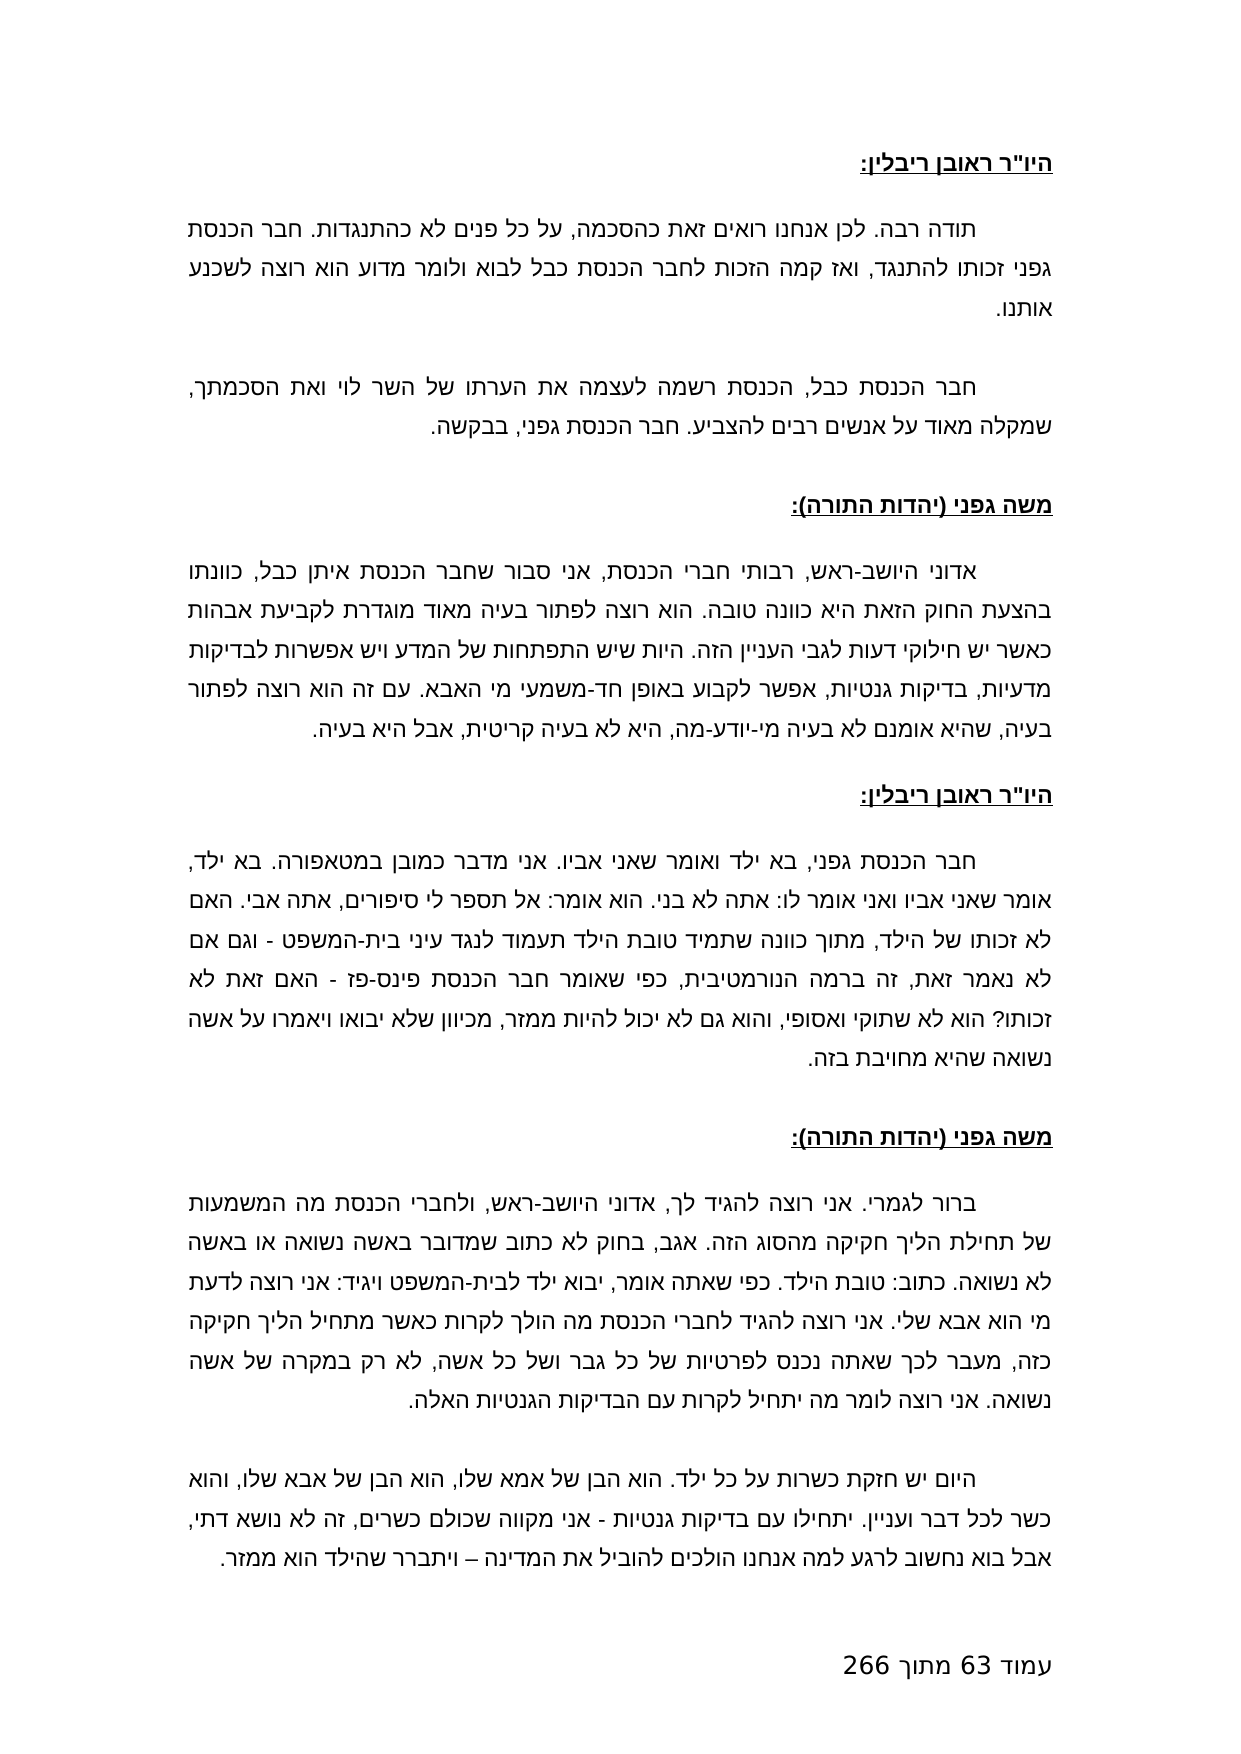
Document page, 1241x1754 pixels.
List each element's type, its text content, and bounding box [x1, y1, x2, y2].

text משה גפני (יהדות התורה): [187, 1124, 1053, 1150]
text משה גפני (יהדות התורה): [187, 492, 1053, 518]
text היו"ר ראובן ריבלין: [187, 150, 1053, 176]
text היו"ר ראובן ריבלין: [187, 782, 1053, 808]
text חבר הכנסת כבל, הכנסת רשמה לעצמה את הערתו של השר לוי ואת הסכמתך, שמקלה מאוד על אנשים רבים להצביע. חבר הכנסת גפני, בבקשה. [187, 374, 1053, 439]
text היום יש חזקת כשרות על כל ילד. הוא הבן של אמא שלו, הוא הבן של אבא שלו, והוא כשר לכל דבר ועניין. יתחילו עם בדיקות גנטיות - אני מקווה שכולם כשרים, זה לא נושא דתי, אבל בוא נחשוב לרגע למה אנחנו הולכים להוביל את המדינה – ויתברר שהילד הוא ממזר. [187, 1466, 1053, 1571]
text תודה רבה. לכן אנחנו רואים זאת כהסכמה, על כל פנים לא כהתנגדות. חבר הכנסת גפני זכותו להתנגד, ואז קמה הזכות לחבר הכנסת כבל לבוא ולומר מדוע הוא רוצה לשכנע אותנו. [187, 216, 1053, 321]
text חבר הכנסת גפני, בא ילד ואומר שאני אביו. אני מדבר כמובן במטאפורה. בא ילד, אומר שאני אביו ואני אומר לו: אתה לא בני. הוא אומר: אל תספר לי סיפורים, אתה אבי. האם לא זכותו של הילד, מתוך כוונה שתמיד טובת הילד תעמוד לנגד עיני בית-המשפט - וגם אם לא נאמר זאת, זה ברמה הנורמטיבית, כפי שאומר חבר הכנסת פינס-פז - האם זאת לא זכותו? הוא לא שתוקי ואסופי, והוא גם לא יכול להיות ממזר, מכיוון שלא יבואו ויאמרו על אשה נשואה שהיא מחויבת בזה. [187, 848, 1053, 1071]
text ברור לגמרי. אני רוצה להגיד לך, אדוני היושב-ראש, ולחברי הכנסת מה המשמעות של תחילת הליך חקיקה מהסוג הזה. אגב, בחוק לא כתוב שמדובר באשה נשואה או באשה לא נשואה. כתוב: טובת הילד. כפי שאתה אומר, יבוא ילד לבית-המשפט ויגיד: אני רוצה לדעת מי הוא אבא שלי. אני רוצה להגיד לחברי הכנסת מה הולך לקרות כאשר מתחיל הליך חקיקה כזה, מעבר לכך שאתה נכנס לפרטיות של כל גבר ושל כל אשה, לא רק במקרה של אשה נשואה. אני רוצה לומר מה יתחיל לקרות עם הבדיקות הגנטיות האלה. [187, 1190, 1053, 1413]
text אדוני היושב-ראש, רבותי חברי הכנסת, אני סבור שחבר הכנסת איתן כבל, כוונתו בהצעת החוק הזאת היא כוונה טובה. הוא רוצה לפתור בעיה מאוד מוגדרת לקביעת אבהות כאשר יש חילוקי דעות לגבי העניין הזה. היות שיש התפתחות של המדע ויש אפשרות לבדיקות מדעיות, בדיקות גנטיות, אפשר לקבוע באופן חד-משמעי מי האבא. עם זה הוא רוצה לפתור בעיה, שהיא אומנם לא בעיה מי-יודע-מה, היא לא בעיה קריטית, אבל היא בעיה. [187, 558, 1053, 742]
